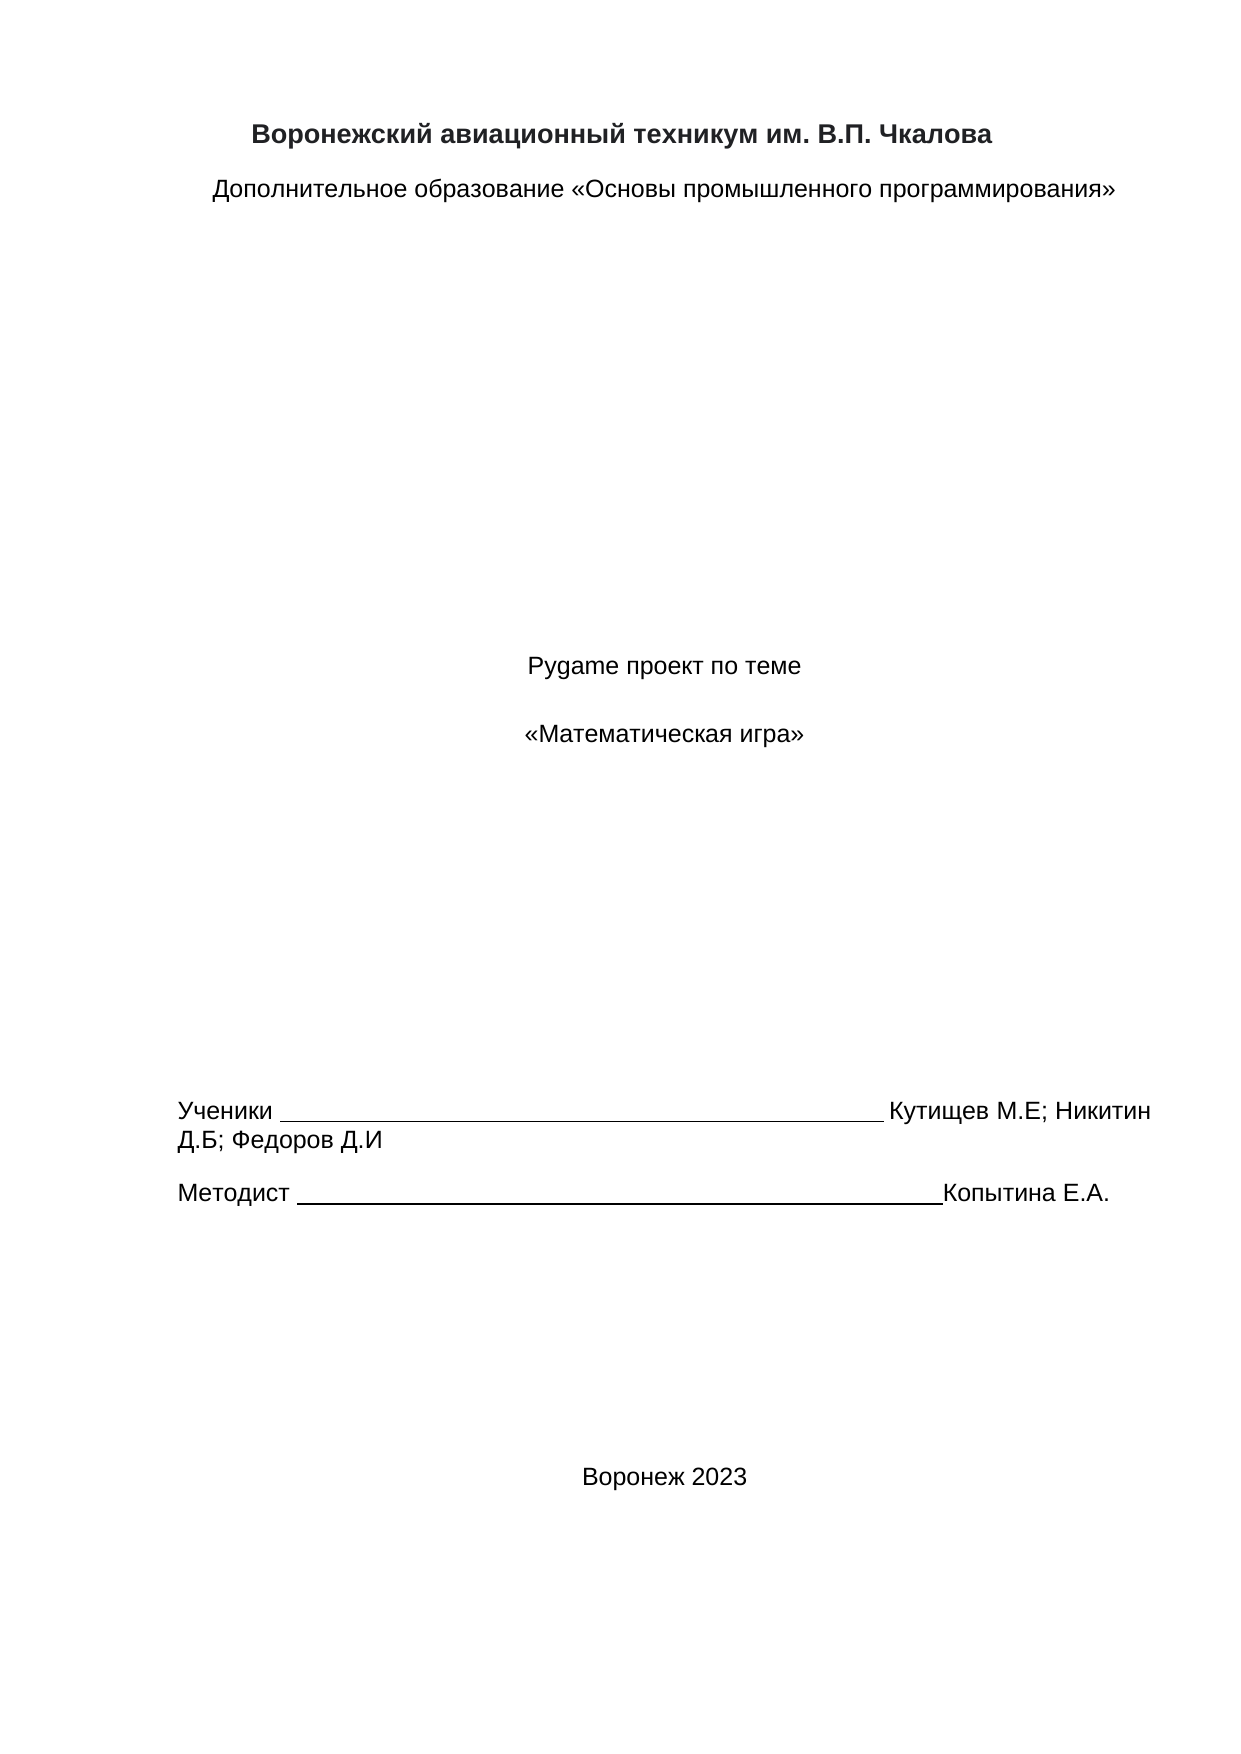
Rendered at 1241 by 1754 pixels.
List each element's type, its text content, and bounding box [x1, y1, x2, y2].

text Воронеж 2023 [177, 1461, 1152, 1490]
text Ученики Кутищев М.Е; Никитин Д.Б; Федоров Д.И [177, 1096, 1152, 1153]
subtitle Воронежский авиационный техникум им. В.П. Чкалова [177, 118, 1089, 149]
text Методист Копытина E.А. [177, 1178, 1152, 1207]
text Pygame проект по теме [177, 651, 1152, 680]
text «Математическая игра» [177, 719, 1152, 748]
text Дополнительное образование «Основы промышленного программирования» [177, 174, 1152, 203]
